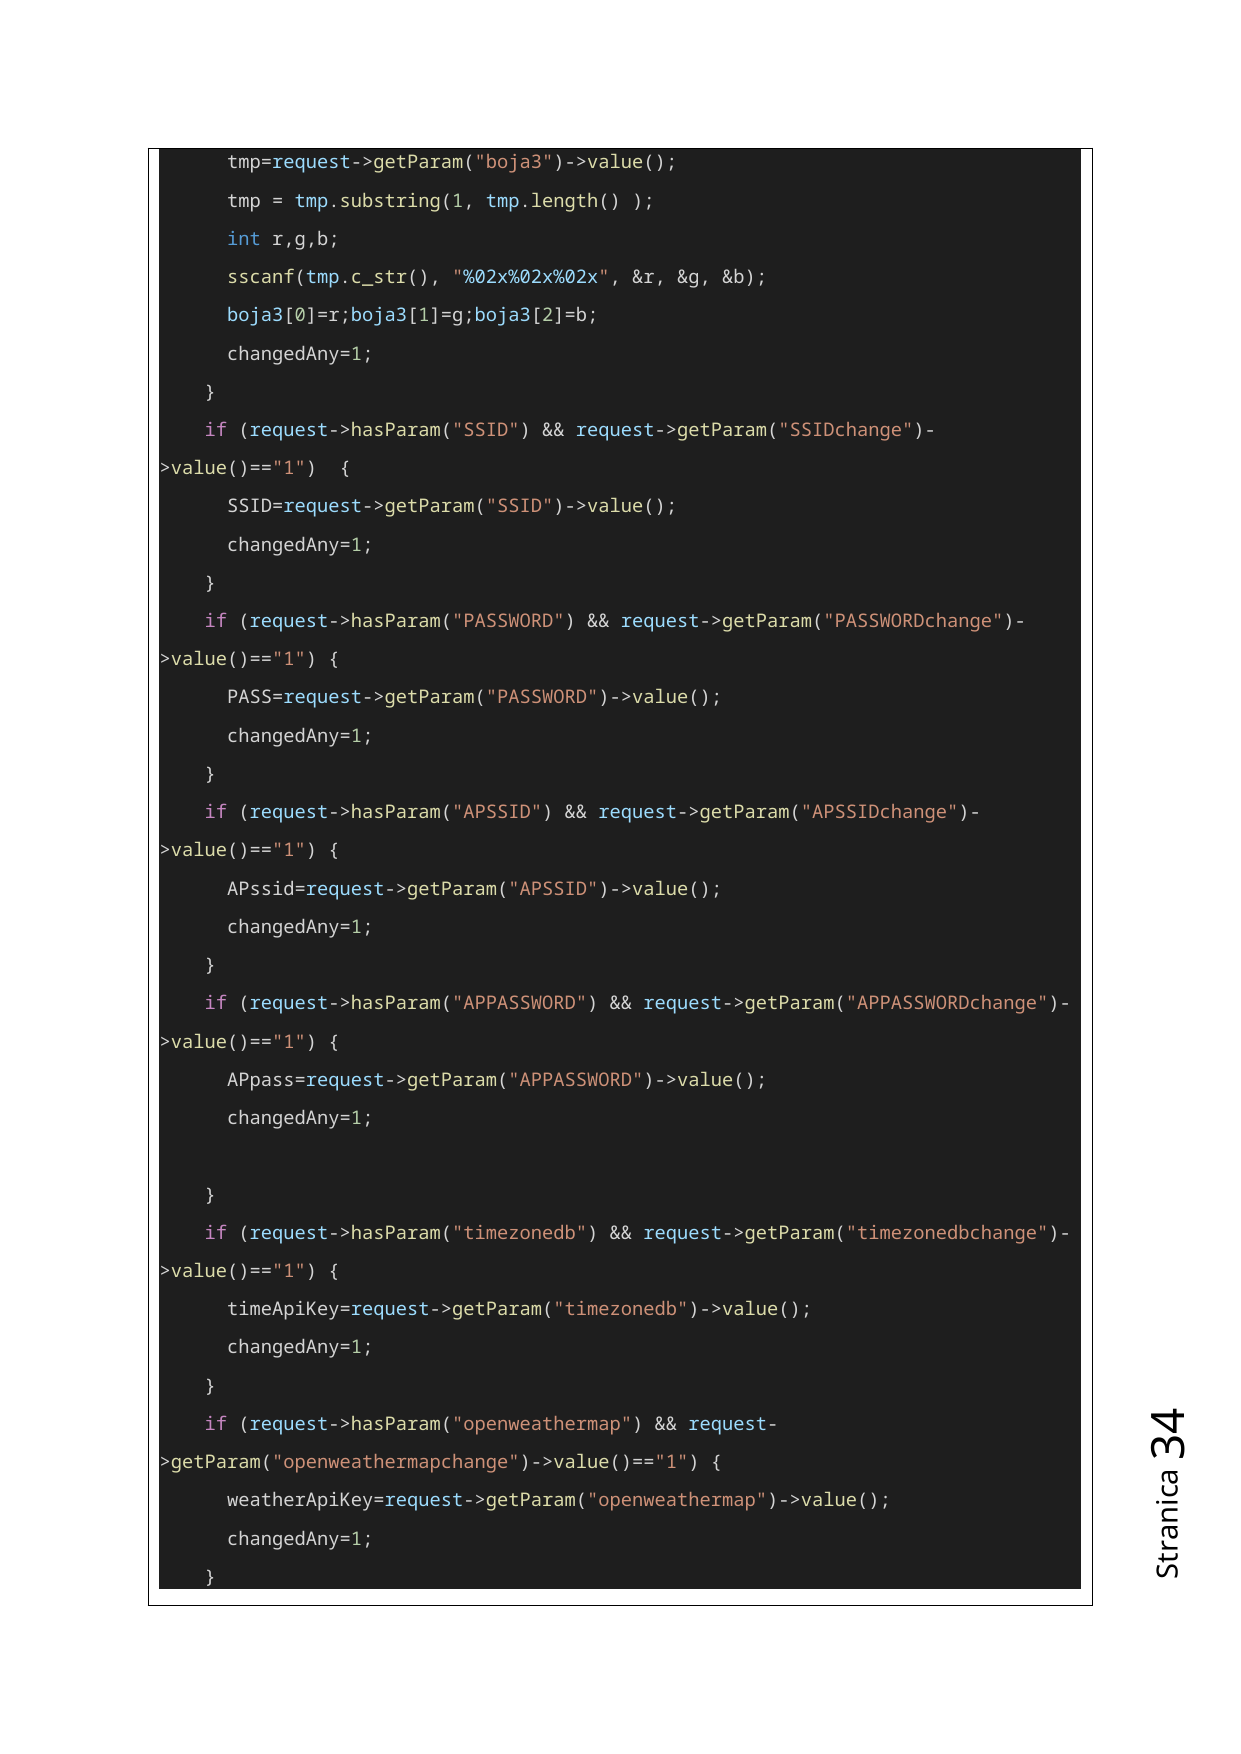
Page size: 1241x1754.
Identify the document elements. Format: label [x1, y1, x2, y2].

table_cell [149, 149, 1092, 1605]
